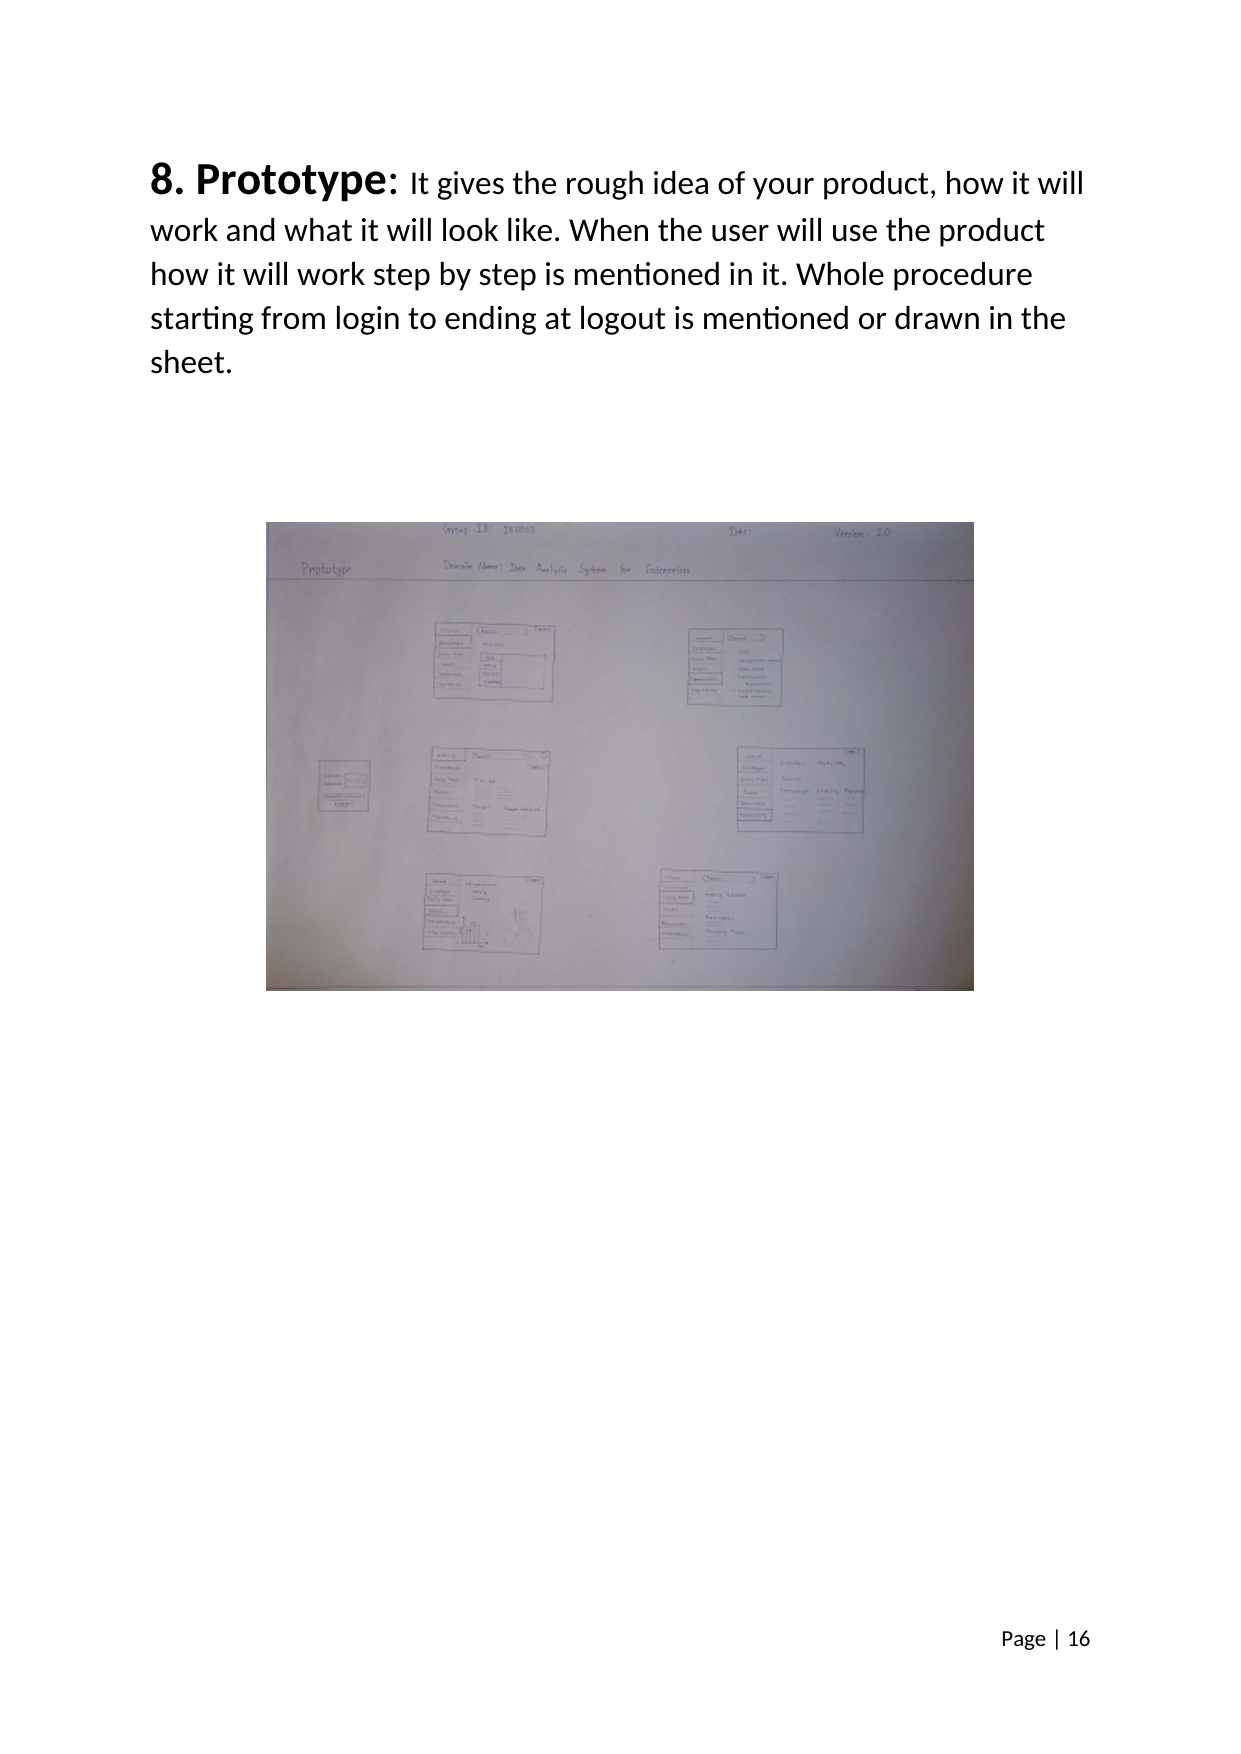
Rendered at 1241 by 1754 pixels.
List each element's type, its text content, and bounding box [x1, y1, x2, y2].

picture [266, 522, 974, 991]
text 8. Prototype: It gives the rough idea of your product, how it will work and what it will look like. When the user will use the product how it will work step by step is mentioned in it. Whole procedure starting from login to ending at logout is mentioned or drawn in the sheet. [150, 150, 1090, 382]
